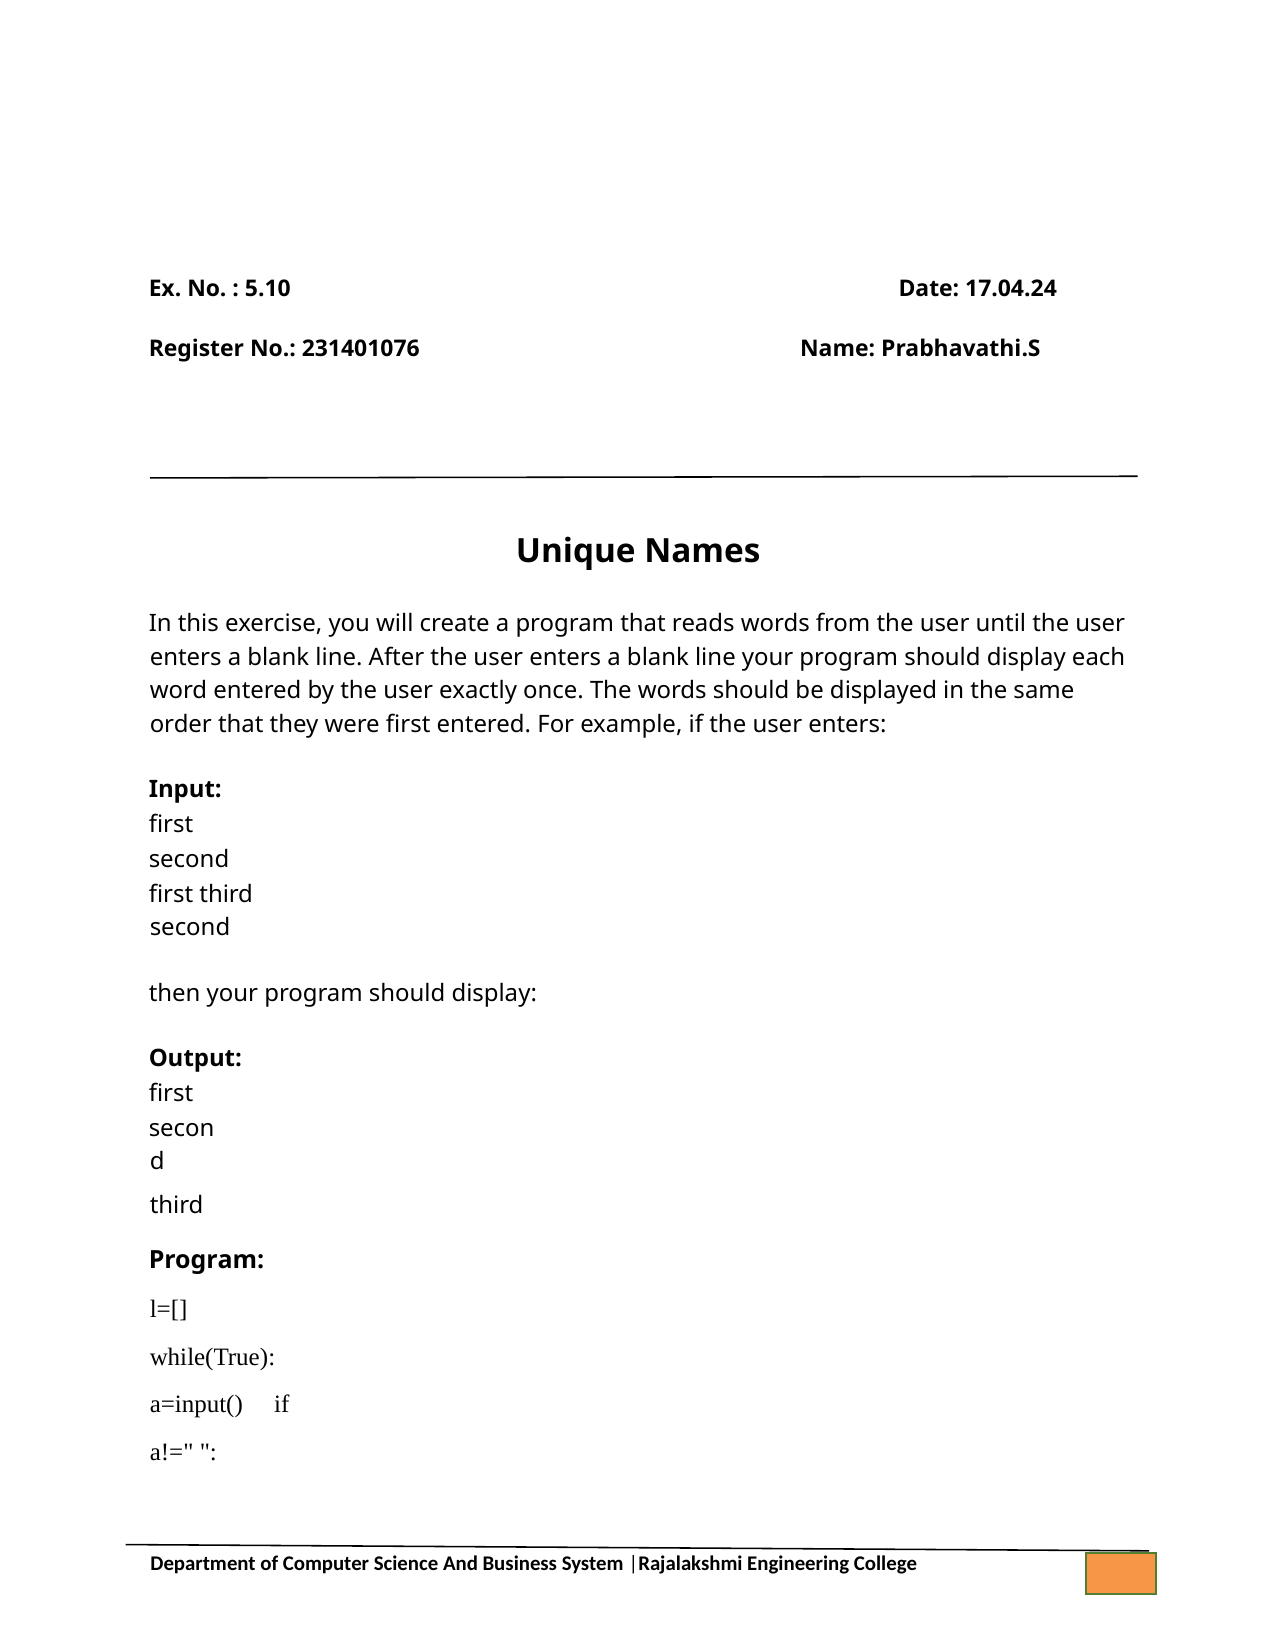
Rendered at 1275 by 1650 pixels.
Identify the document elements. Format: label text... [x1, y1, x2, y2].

text Program: l=[] while(True): a=input() if a!=" ": [148, 1242, 290, 1465]
text In this exercise, you will create a program that reads words from the user until the user enters a blank line. After the user enters a blank line your program should display each word entered by the user exactly once. The words should be displayed in the same order that they were first entered. For example, if the user enters: [148, 606, 1132, 739]
text first third second [148, 877, 259, 943]
text Register No.: 231401076 Name: Prabhavathi.S [148, 332, 1132, 363]
text Input: [148, 772, 1132, 804]
text Output: [148, 1040, 1132, 1073]
subtitle Unique Names [150, 527, 1126, 572]
text then your program should display: [148, 975, 1132, 1008]
text second [148, 842, 1132, 874]
text second third [148, 1111, 224, 1223]
text Ex. No. : 5.10 Date: 17.04.24 [148, 271, 1132, 303]
text first [148, 1076, 1132, 1108]
text first [148, 807, 1132, 839]
